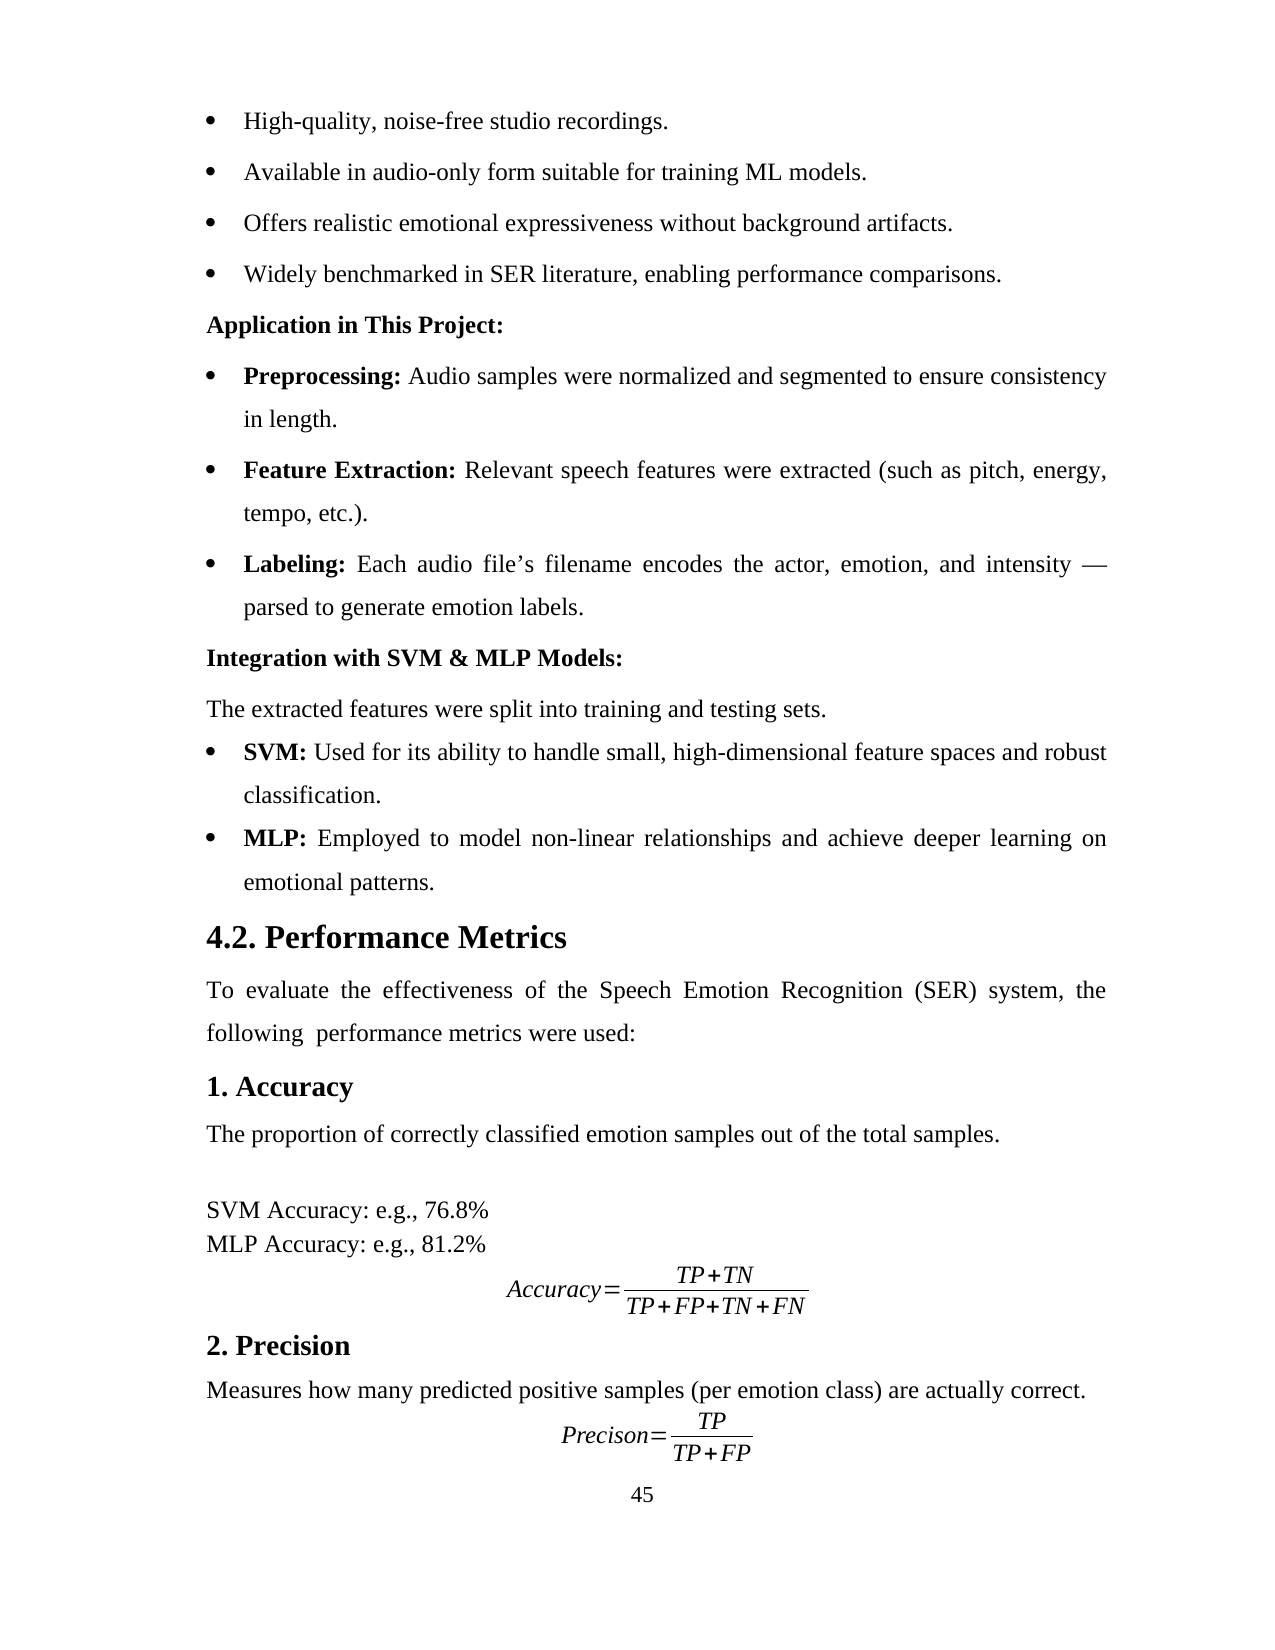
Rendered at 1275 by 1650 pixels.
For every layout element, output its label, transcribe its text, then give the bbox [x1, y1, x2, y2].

list Available in audio-only form suitable for training ML models. [206, 157, 1108, 186]
list Feature Extraction: Relevant speech features were extracted (such as pitch, energy, tempo, etc.). [206, 455, 1108, 527]
text 2. Precision [206, 1328, 1108, 1362]
text MLP Accuracy: e.g., 81.2% [206, 1229, 1108, 1257]
list Widely benchmarked in SER literature, enabling performance comparisons. [206, 259, 1108, 288]
list MLP: Employed to model non-linear relationships and achieve deeper learning on emotional patterns. [206, 823, 1108, 895]
text SVM Accuracy: e.g., 76.8% [206, 1196, 1108, 1224]
text Integration with SVM & MLP Models: [206, 643, 1108, 672]
list SVM: Used for its ability to handle small, high-dimensional feature spaces and robust classification. [206, 737, 1108, 809]
text 4.2. Performance Metrics [206, 918, 1108, 956]
text 1. Accuracy [206, 1069, 1108, 1103]
list Preprocessing: Audio samples were normalized and segmented to ensure consistency in length. [206, 361, 1108, 433]
list High-quality, noise-free studio recordings. [206, 106, 1108, 135]
text Measures how many predicted positive samples (per emotion class) are actually correct. [206, 1375, 1108, 1403]
text The proportion of correctly classified emotion samples out of the total samples. [206, 1119, 1108, 1148]
list Labeling: Each audio file’s filename encodes the actor, emotion, and intensity — parsed to generate emotion labels. [206, 549, 1108, 621]
text Application in This Project: [206, 310, 1108, 339]
list Offers realistic emotional expressiveness without background artifacts. [206, 208, 1108, 237]
text To evaluate the effectiveness of the Speech Emotion Recognition (SER) system, the following performance metrics were used: [206, 975, 1108, 1047]
text The extracted features were split into training and testing sets. [206, 694, 1108, 723]
